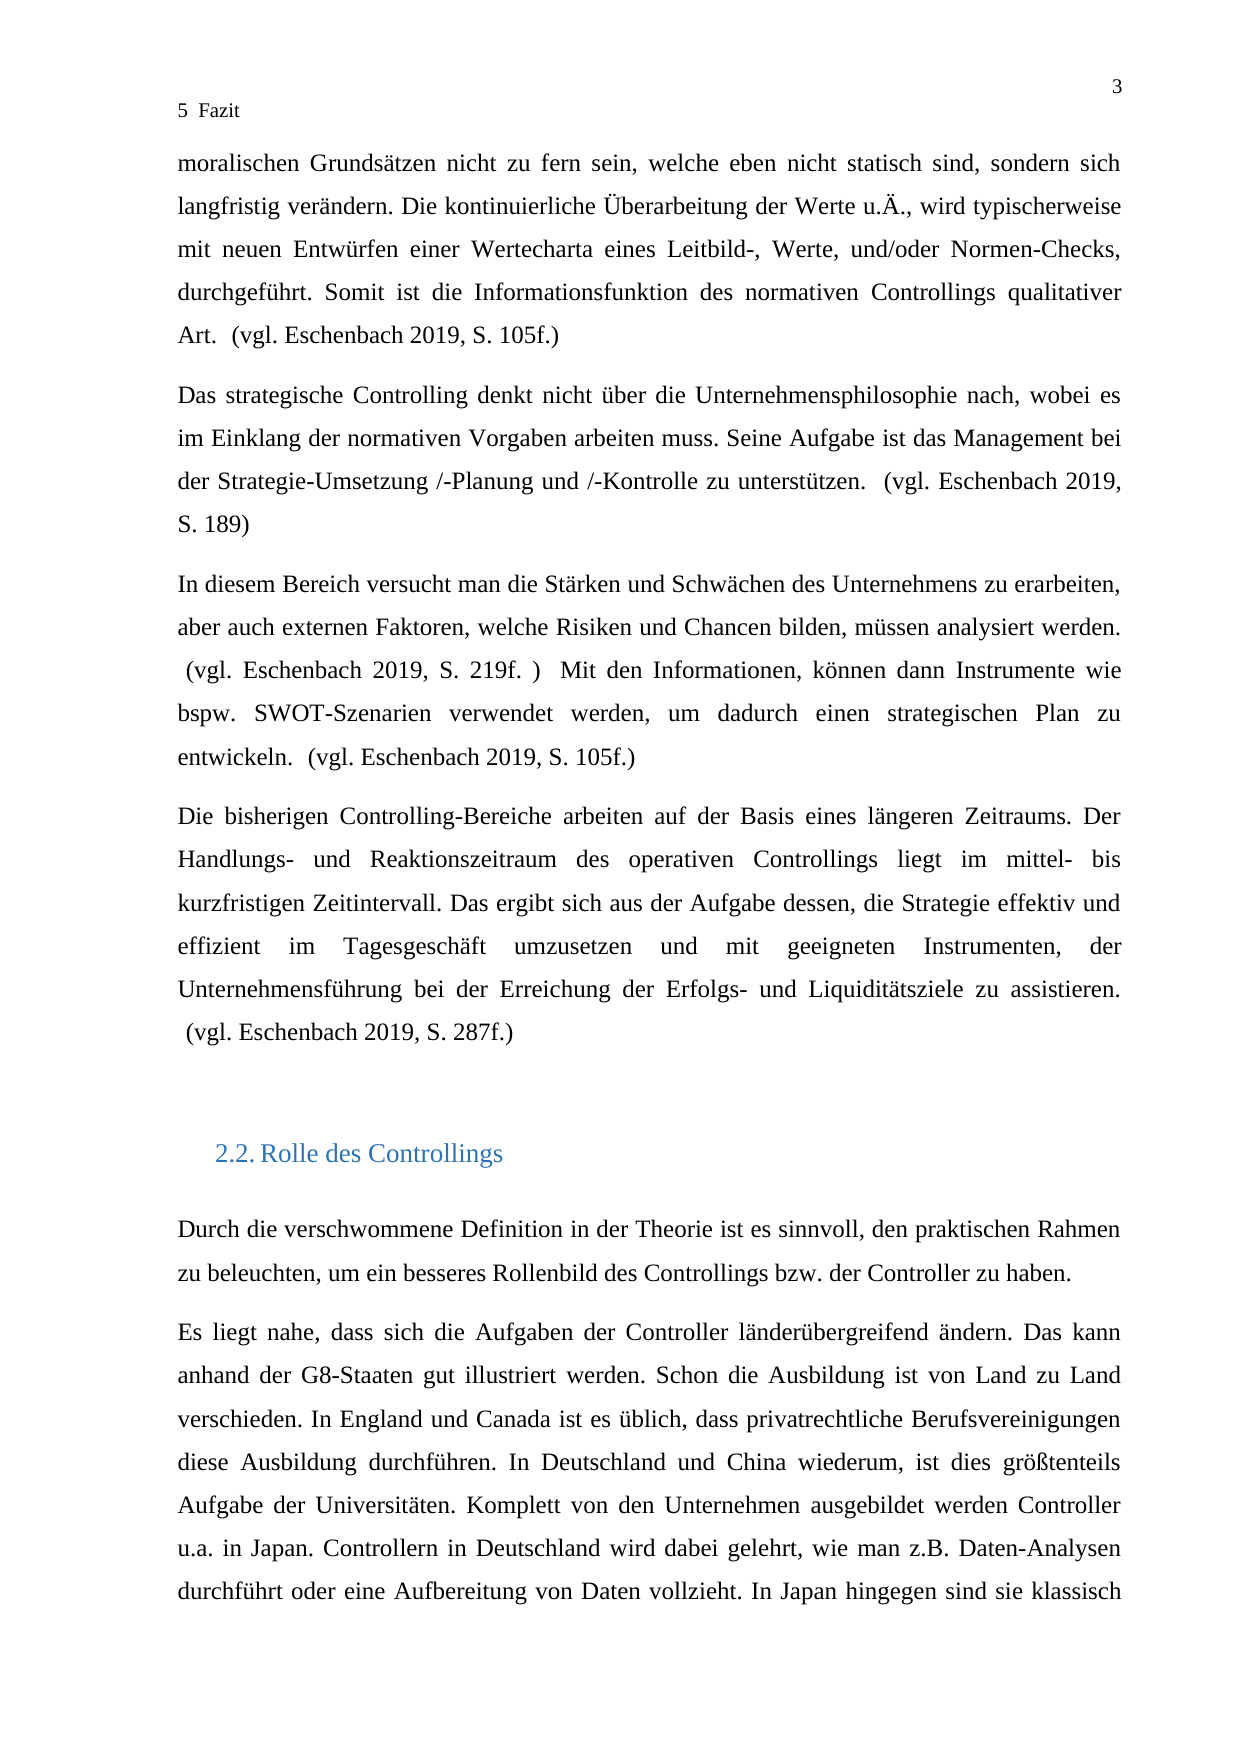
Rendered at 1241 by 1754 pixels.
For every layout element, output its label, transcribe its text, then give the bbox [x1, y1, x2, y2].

text Das strategische Controlling denkt nicht über die Unternehmensphilosophie nach, wobei es im Einklang der normativen Vorgaben arbeiten muss. Seine Aufgabe ist das Management bei der Strategie-Umsetzung /-Planung und /-Kontrolle zu unterstützen. [177, 380, 1122, 538]
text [177, 1317, 1122, 1605]
text Durch die verschwommene Definition in der Theorie ist es sinnvoll, den praktischen Rahmen zu beleuchten, um ein besseres Rollenbild des Controllings bzw. der Controller zu haben. [177, 1214, 1122, 1286]
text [177, 148, 1122, 349]
subtitle Rolle des Controllings [215, 1137, 1122, 1168]
text In diesem Bereich versucht man die Stärken und Schwächen des Unternehmens zu erarbeiten, aber auch externen Faktoren, welche Risiken und Chancen bilden, müssen analysiert werden. Mit den Informationen, können dann Instrumente wie bspw. SWOT-Szenarien verwendet werden, um dadurch einen strategischen Plan zu entwickeln. [177, 569, 1122, 770]
text Die bisherigen Controlling-Bereiche arbeiten auf der Basis eines längeren Zeitraums. Der Handlungs- und Reaktionszeitraum des operativen Controllings liegt im mittel- bis kurzfristigen Zeitintervall. Das ergibt sich aus der Aufgabe dessen, die Strategie effektiv und effizient im Tagesgeschäft umzusetzen und mit geeigneten Instrumenten, der Unternehmensführung bei der Erreichung der Erfolgs- und Liquiditätsziele zu assistieren. [177, 801, 1122, 1046]
